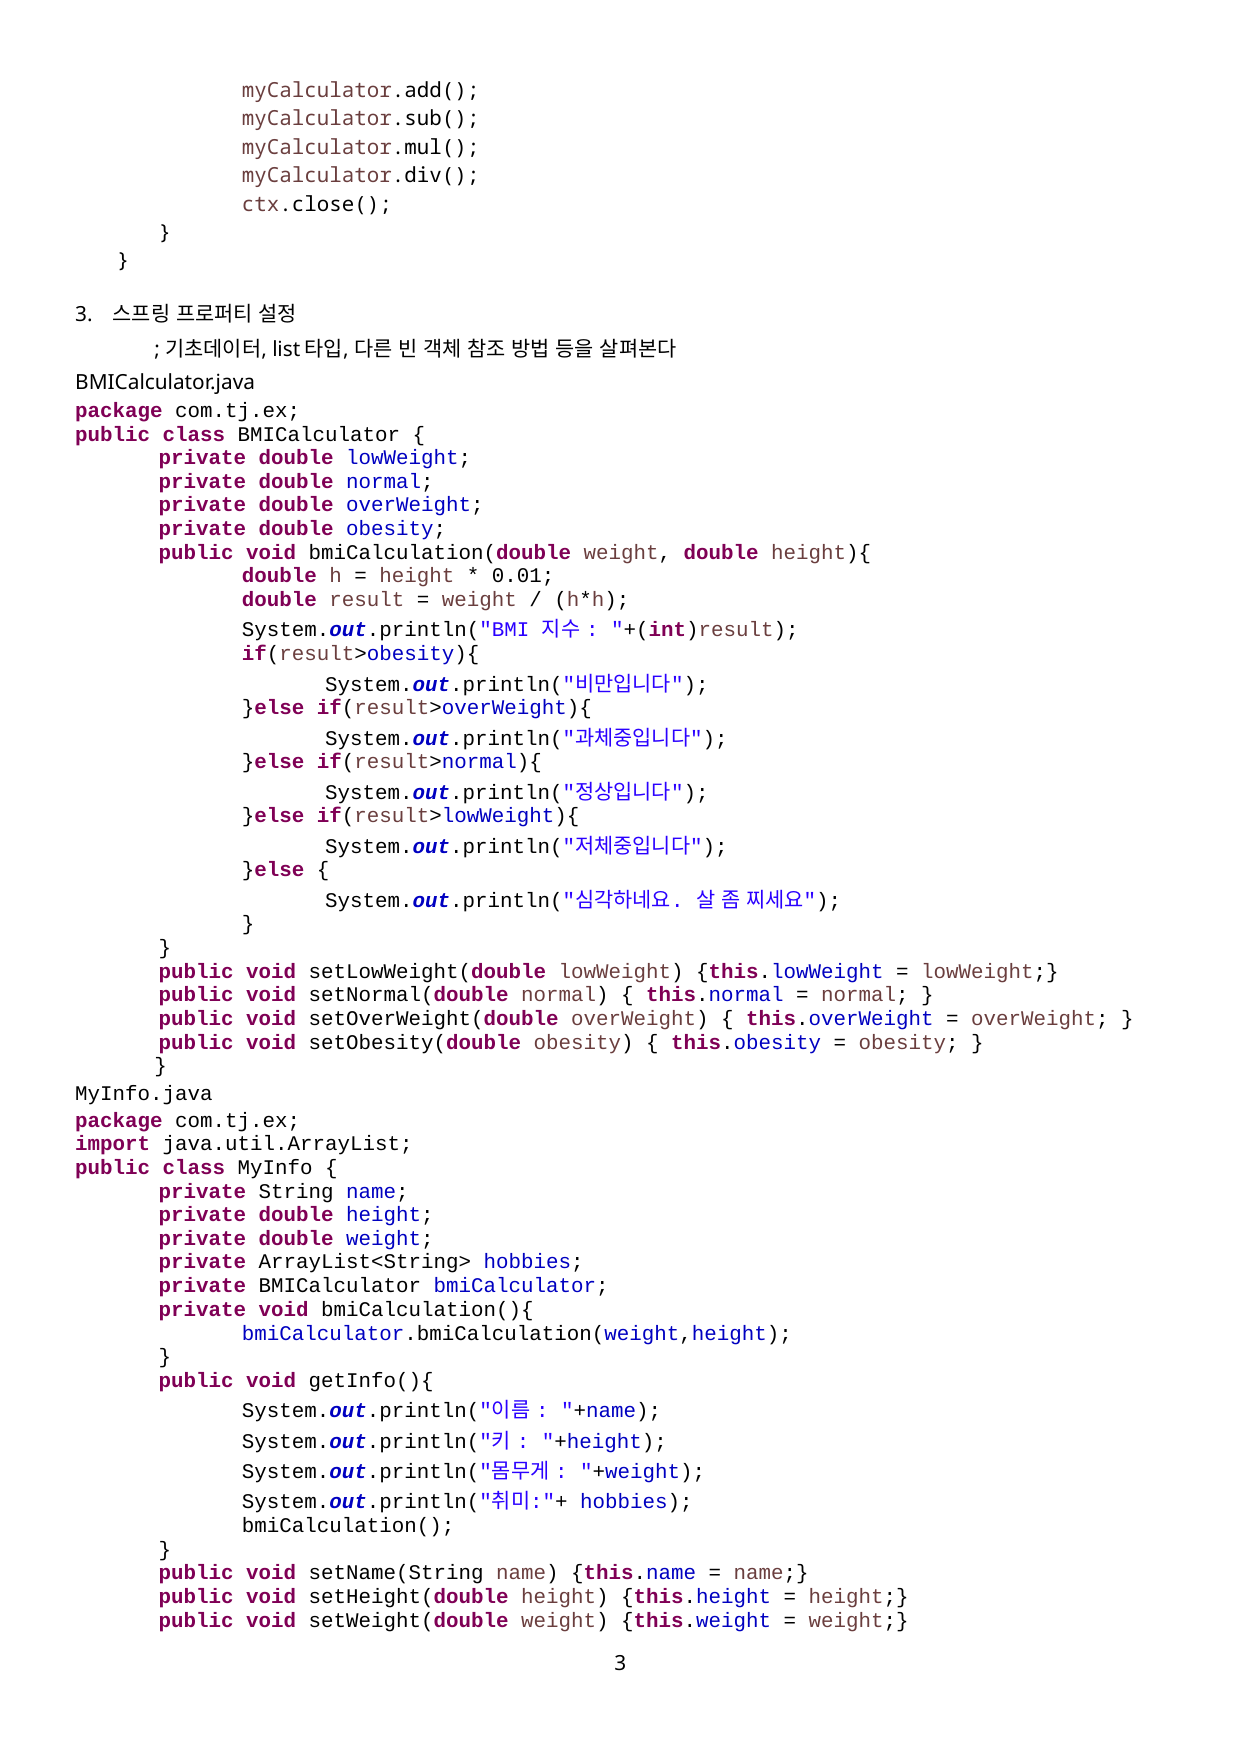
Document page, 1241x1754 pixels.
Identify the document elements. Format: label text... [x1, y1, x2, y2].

text myCalculator.mul(); [117, 132, 1165, 160]
text bmiCalculation(); [75, 1515, 1165, 1539]
text public class BMICalculator { [75, 423, 1165, 447]
text if(result>obesity){ [75, 643, 1165, 667]
text package com.tj.ex; [75, 1110, 1165, 1133]
text public void getInfo(){ [75, 1370, 1165, 1393]
text bmiCalculator.bmiCalculation(weight,height); [75, 1322, 1165, 1346]
text private String name; [75, 1181, 1165, 1204]
text MyInfo.java [75, 1082, 1165, 1106]
text System.out.println("키 : "+height); [75, 1424, 1165, 1454]
text import java.util.ArrayList; [75, 1133, 1165, 1157]
list } [154, 1055, 1165, 1079]
text ctx.close(); [117, 189, 1165, 217]
text }else if(result>lowWeight){ [75, 805, 1165, 829]
text myCalculator.div(); [117, 160, 1165, 189]
text System.out.println("정상입니다"); [75, 775, 1165, 805]
text public void setLowWeight(double lowWeight) {this.lowWeight = lowWeight;} [75, 961, 1165, 984]
text }else if(result>normal){ [75, 751, 1165, 775]
text private double overWeight; [75, 494, 1165, 518]
text public void setName(String name) {this.name = name;} [75, 1562, 1165, 1586]
text System.out.println("비만입니다"); [75, 667, 1165, 697]
list 스프링 프로퍼티 설정 [75, 298, 1165, 328]
text public class MyInfo { [75, 1157, 1165, 1181]
text myCalculator.sub(); [117, 103, 1165, 132]
text public void setObesity(double obesity) { this.obesity = obesity; } [75, 1032, 1165, 1055]
text public void setHeight(double height) {this.height = height;} [75, 1586, 1165, 1610]
text private double height; [75, 1204, 1165, 1228]
text myCalculator.add(); [117, 75, 1165, 103]
text public void setOverWeight(double overWeight) { this.overWeight = overWeight; } [75, 1008, 1165, 1032]
text }else { [75, 859, 1165, 883]
text public void bmiCalculation(double weight, double height){ [75, 542, 1165, 565]
text double h = height * 0.01; [75, 565, 1165, 589]
text private double weight; [75, 1228, 1165, 1252]
text private double lowWeight; [75, 447, 1165, 471]
text private double obesity; [75, 518, 1165, 542]
text BMICalculator.java [75, 367, 1165, 396]
text double result = weight / (h*h); [75, 589, 1165, 613]
text } [75, 1346, 1165, 1370]
text System.out.println("저체중입니다"); [75, 829, 1165, 859]
text package com.tj.ex; [75, 400, 1165, 423]
text } [75, 1539, 1165, 1562]
list ; 기초데이터, list타입, 다른 빈 객체 참조 방법 등을 살펴본다 [154, 332, 1165, 363]
text System.out.println("BMI 지수 : "+(int)result); [75, 613, 1165, 643]
text System.out.println("취미:"+ hobbies); [75, 1485, 1165, 1515]
text private BMICalculator bmiCalculator; [75, 1275, 1165, 1299]
text } [75, 913, 1165, 937]
text System.out.println("심각하네요. 살 좀 찌세요"); [75, 883, 1165, 913]
text System.out.println("이름 : "+name); [75, 1393, 1165, 1424]
text } [117, 246, 1165, 274]
text private void bmiCalculation(){ [75, 1299, 1165, 1322]
text System.out.println("몸무게 : "+weight); [75, 1454, 1165, 1485]
text public void setNormal(double normal) { this.normal = normal; } [75, 984, 1165, 1008]
text } [117, 217, 1165, 246]
text } [75, 937, 1165, 961]
text private double normal; [75, 471, 1165, 494]
text private ArrayList<String> hobbies; [75, 1252, 1165, 1275]
text }else if(result>overWeight){ [75, 697, 1165, 721]
text System.out.println("과체중입니다"); [75, 721, 1165, 751]
text public void setWeight(double weight) {this.weight = weight;} [75, 1610, 1165, 1633]
